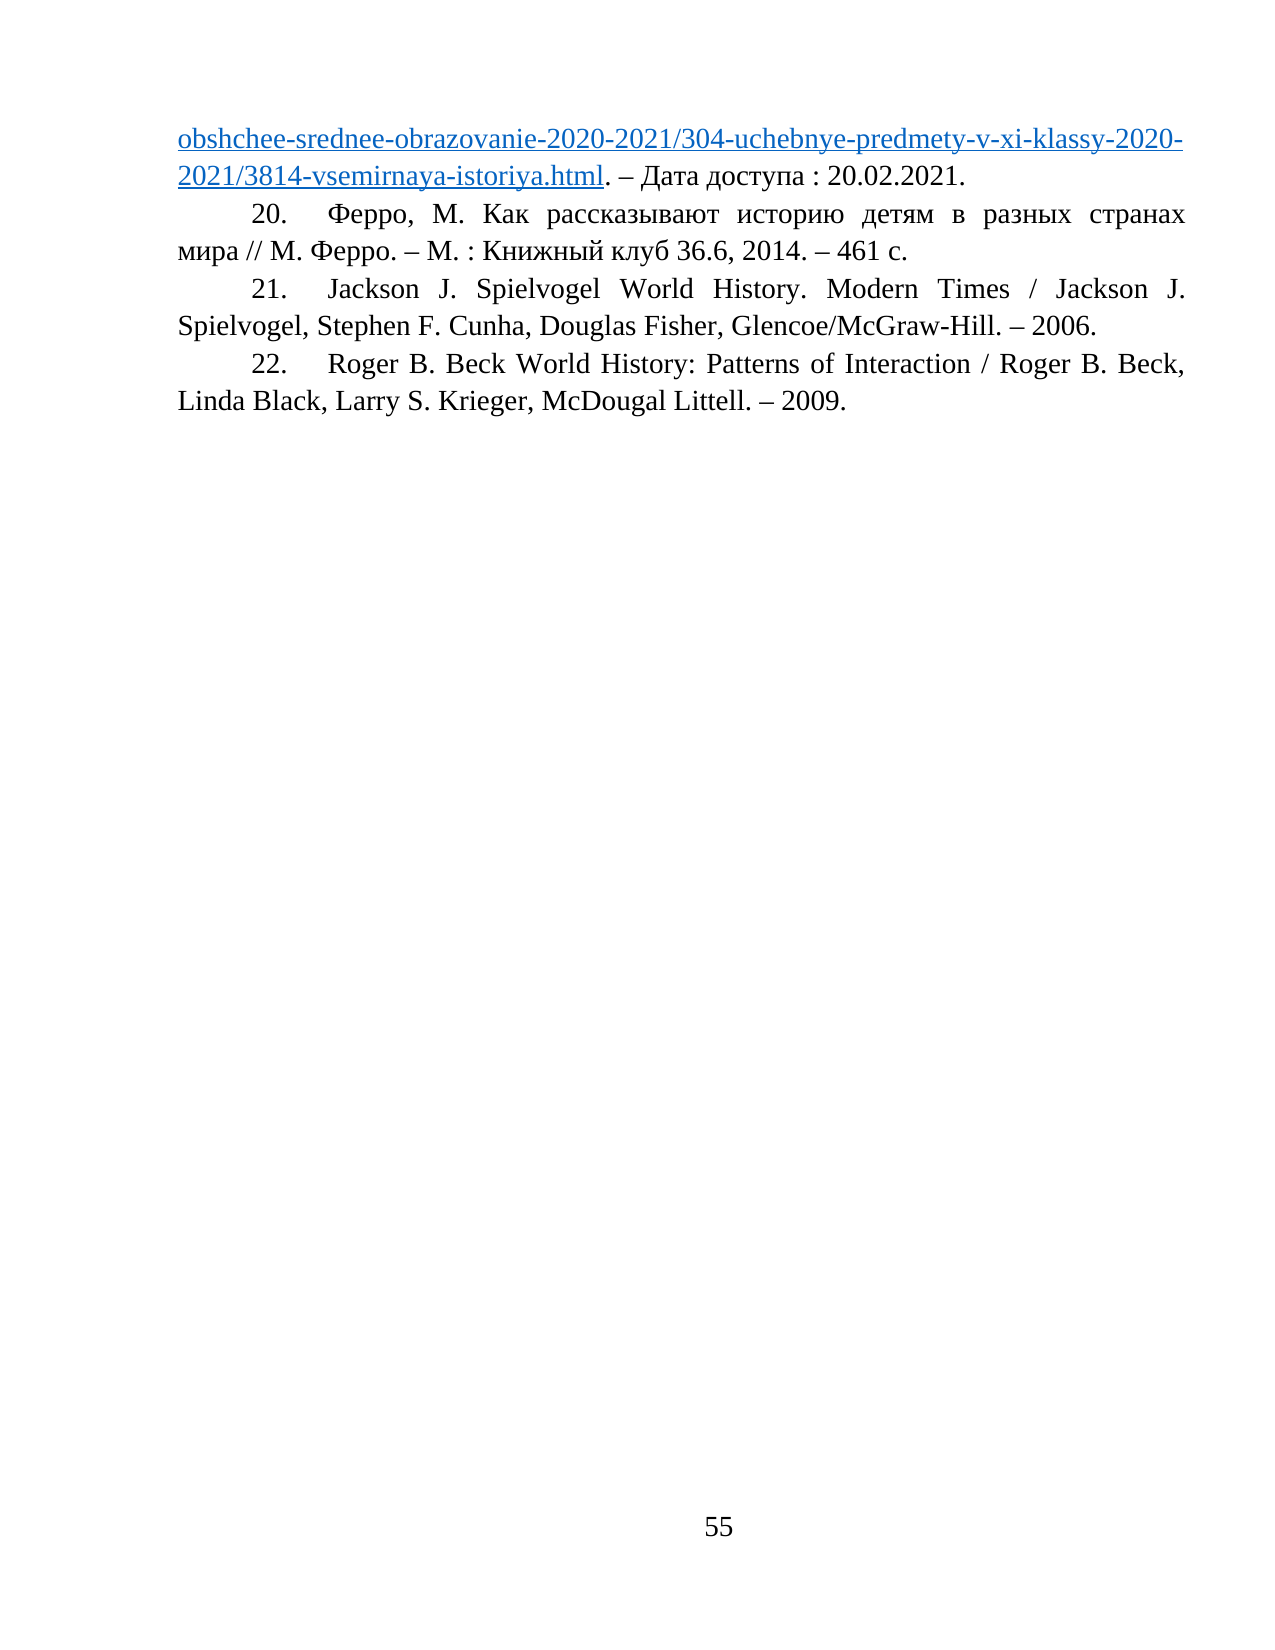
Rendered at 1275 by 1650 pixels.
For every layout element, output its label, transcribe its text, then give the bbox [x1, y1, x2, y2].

list Ферро, М. Как рассказывают историю детям в разных странах мира // М. Ферро. – М. : Книжный клуб 36.6, 2014. – 461 с. [177, 193, 1186, 268]
list Jackson J. Spielvogel World History. Modern Times / Jackson J. Spielvogel, Stephen F. Cunha, Douglas Fisher, Glencoe/McGraw-Hill. – 2006. [177, 268, 1186, 343]
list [177, 118, 1186, 193]
list Roger B. Beck World History: Patterns of Interaction / Roger B. Beck, Linda Black, Larry S. Krieger, McDougal Littell. – 2009. [177, 343, 1186, 418]
